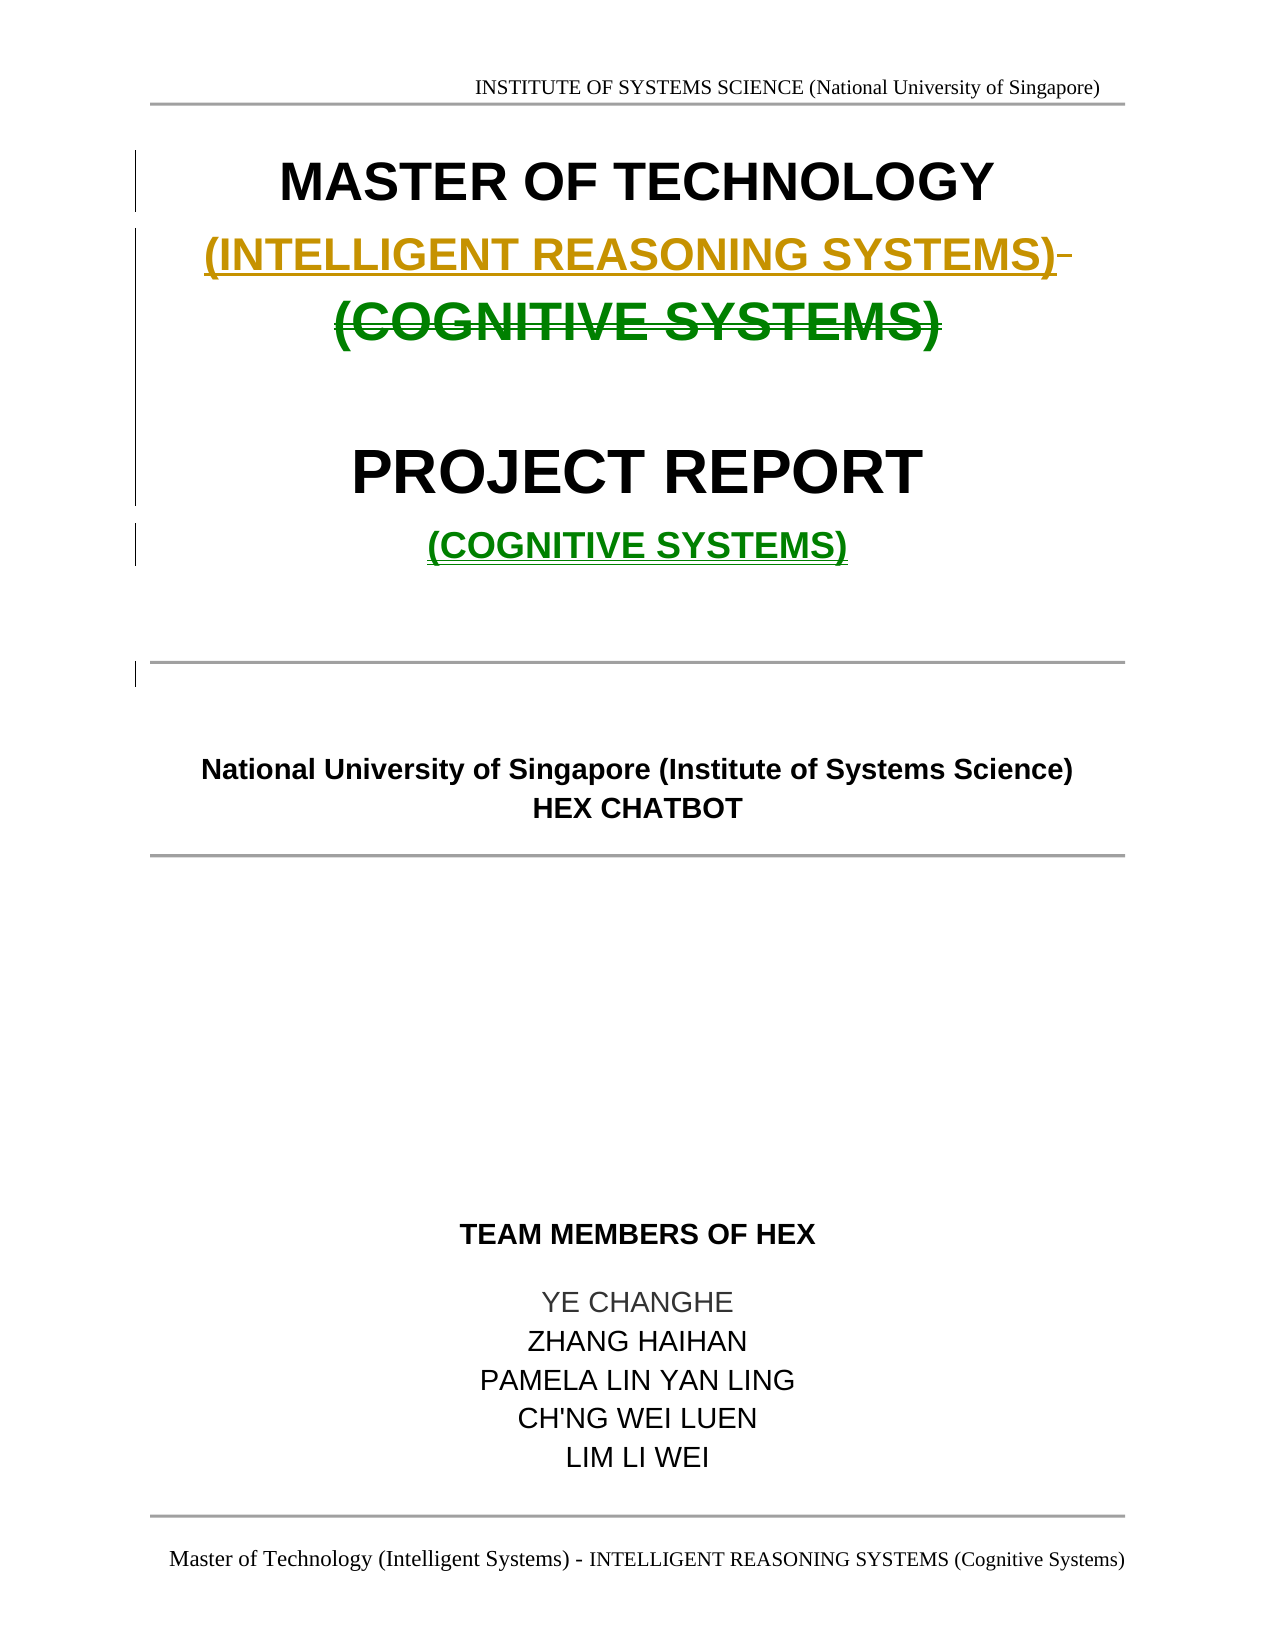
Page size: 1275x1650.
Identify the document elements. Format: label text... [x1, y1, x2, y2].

text PAMELA LIN YAN LING [150, 1362, 1125, 1396]
title MASTER OF TECHNOLOGY [150, 150, 1125, 212]
text YE CHANGHE ZHANG HAIHAN [150, 1285, 1125, 1357]
title PROJECT REPORT [150, 228, 1125, 506]
text LIM LI WEI [150, 1439, 1125, 1473]
text TEAM MEMBERS OF HEX [150, 1217, 1125, 1250]
text National University of Singapore (Institute of Systems Science) HEX CHATBOT [150, 752, 1125, 824]
text CH'NG WEI LUEN [150, 1401, 1125, 1434]
